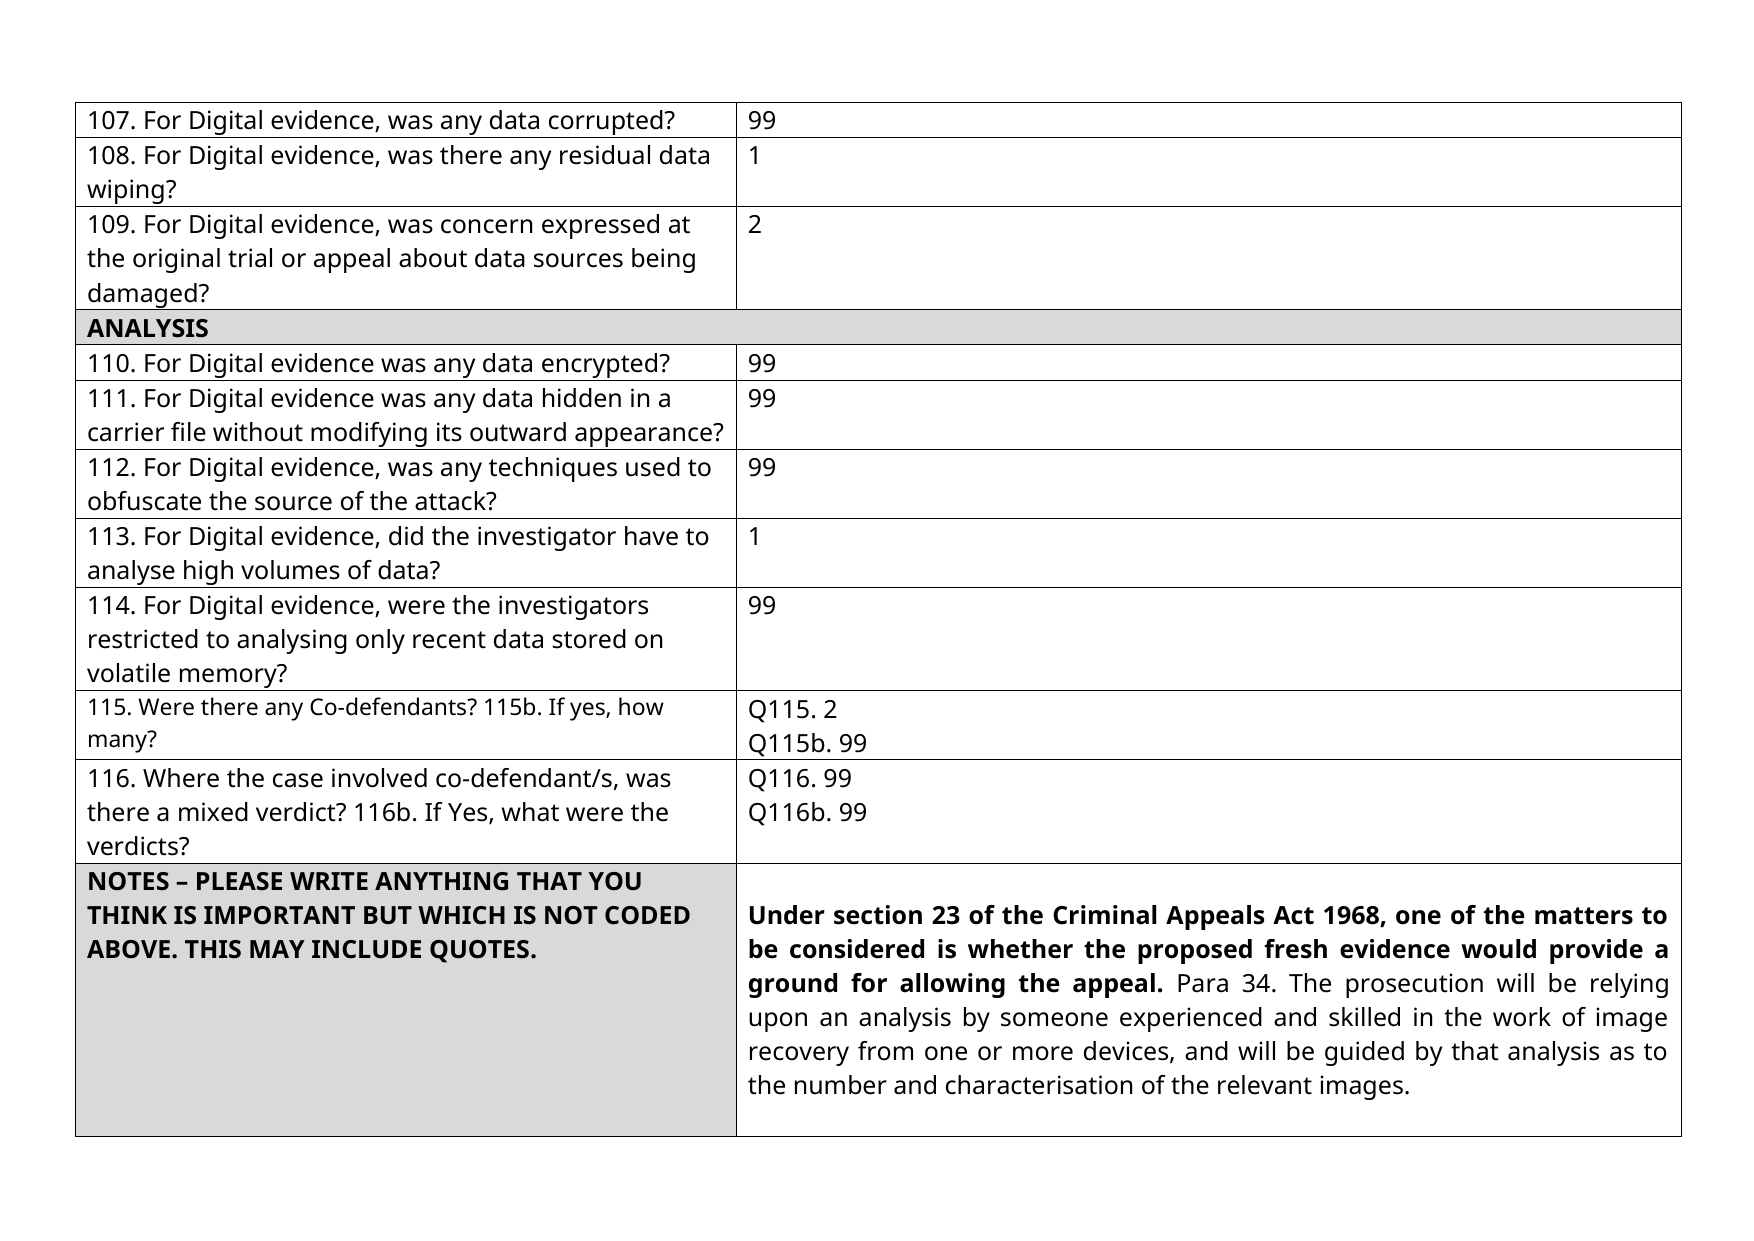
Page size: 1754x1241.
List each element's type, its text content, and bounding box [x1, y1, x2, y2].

table_cell 99 [737, 588, 1681, 690]
table_cell 1 [737, 138, 1681, 206]
table_cell ANALYSIS [76, 310, 1681, 344]
table_cell 111. For Digital evidence was any data hidden in a carrier file without modifying its outward appearance? [76, 381, 736, 449]
table_cell Under section 23 of the Criminal Appeals Act 1968, one of the matters to be considered is whether the proposed fresh evidence would provide a ground for allowing the appeal. Para 34. The prosecution will be relying upon an analysis by someone experienced and skilled in the work of image recovery from one or more devices, and will be guided by that analysis as to the number and characterisation of the relevant images. [737, 864, 1681, 1136]
table_cell Q115. 2 Q115b. 99 [737, 691, 1681, 759]
table_cell 114. For Digital evidence, were the investigators restricted to analysing only recent data stored on volatile memory? [76, 588, 736, 690]
table_cell 108. For Digital evidence, was there any residual data wiping? [76, 138, 736, 206]
table_cell 113. For Digital evidence, did the investigator have to analyse high volumes of data? [76, 519, 736, 587]
table_cell 99 [737, 103, 1681, 137]
table_cell 110. For Digital evidence was any data encrypted? [76, 345, 736, 379]
table_cell 109. For Digital evidence, was concern expressed at the original trial or appeal about data sources being damaged? [76, 207, 736, 309]
table_cell 2 [737, 207, 1681, 309]
table_cell 99 [737, 345, 1681, 379]
table_cell 99 [737, 450, 1681, 518]
table_cell 107. For Digital evidence, was any data corrupted? [76, 103, 736, 137]
table_cell 112. For Digital evidence, was any techniques used to obfuscate the source of the attack? [76, 450, 736, 518]
table_cell 1 [737, 519, 1681, 587]
table_cell 99 [737, 381, 1681, 449]
table_cell NOTES – PLEASE WRITE ANYTHING THAT YOU THINK IS IMPORTANT BUT WHICH IS NOT CODED ABOVE. THIS MAY INCLUDE QUOTES. [76, 864, 736, 1136]
table_cell 115. Were there any Co-defendants? 115b. If yes, how many? [76, 691, 736, 759]
table_cell Q116. 99 Q116b. 99 [737, 760, 1681, 863]
table_cell 116. Where the case involved co-defendant/s, was there a mixed verdict? 116b. If Yes, what were the verdicts? [76, 760, 736, 863]
